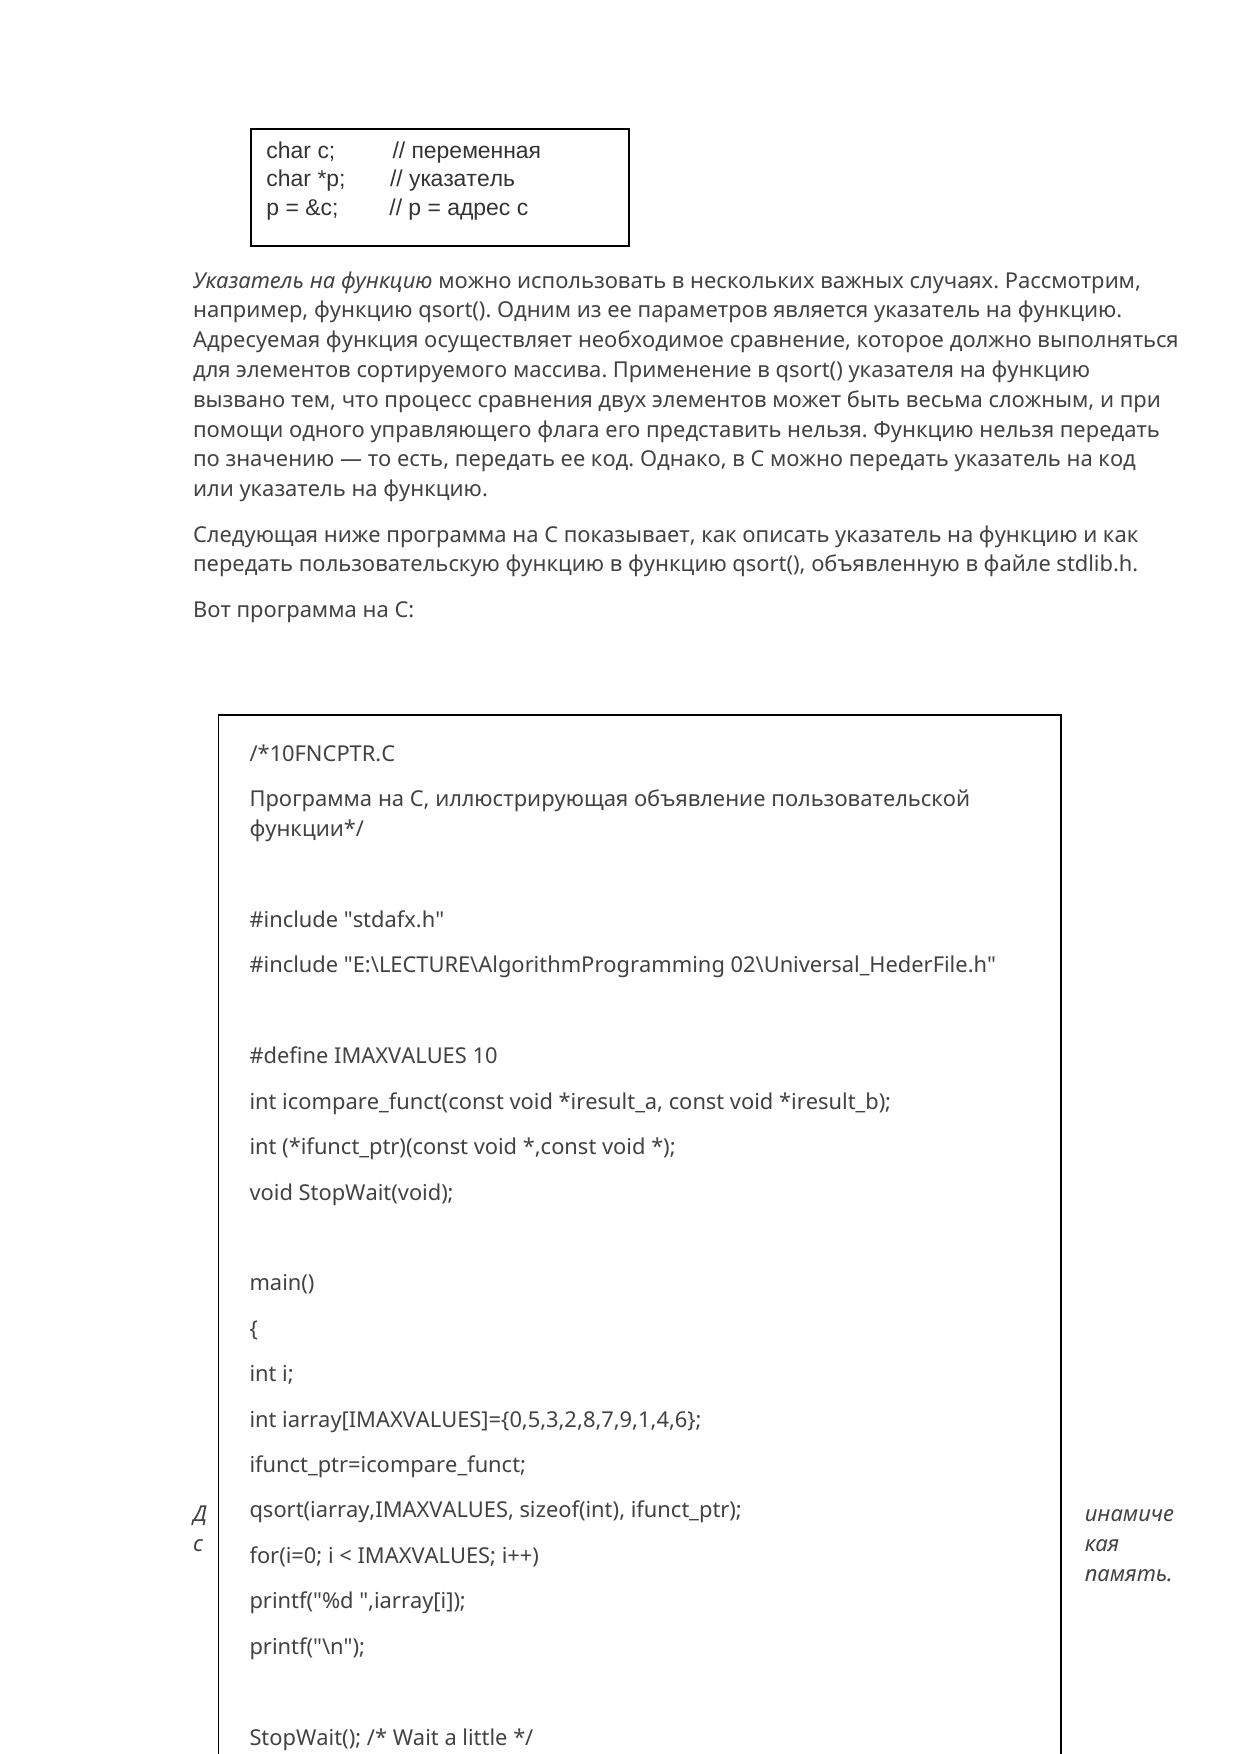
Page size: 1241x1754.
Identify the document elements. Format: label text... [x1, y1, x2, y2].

text Динамическая память. [1062, 1468, 1180, 1587]
text Следующая ниже программа на С показывает, как описать указатель на функцию и как передать пользовательскую функцию в функцию qsort(), объявленную в файле stdlib.h. [193, 519, 1180, 578]
text Вот программа на С: [193, 594, 1180, 624]
text Указатель на функцию можно использовать в нескольких важных случаях. Рассмотрим, например, функцию qsort(). Одним из ее параметров является указатель на функцию. Адресуемая функция осуществляет необходимое сравнение, которое должно выполняться для элементов сортируемого массива. Применение в qsort() указателя на функцию вызвано тем, что процесс сравнения двух элементов может быть весьма сложным, и при помощи одного управляющего флага его представить нельзя. Функцию нельзя передать по значению — то есть, передать ее код. Однако, в С можно передать указатель на код или указатель на функцию. [193, 265, 1180, 503]
text Динамическая память. [193, 1468, 218, 1587]
